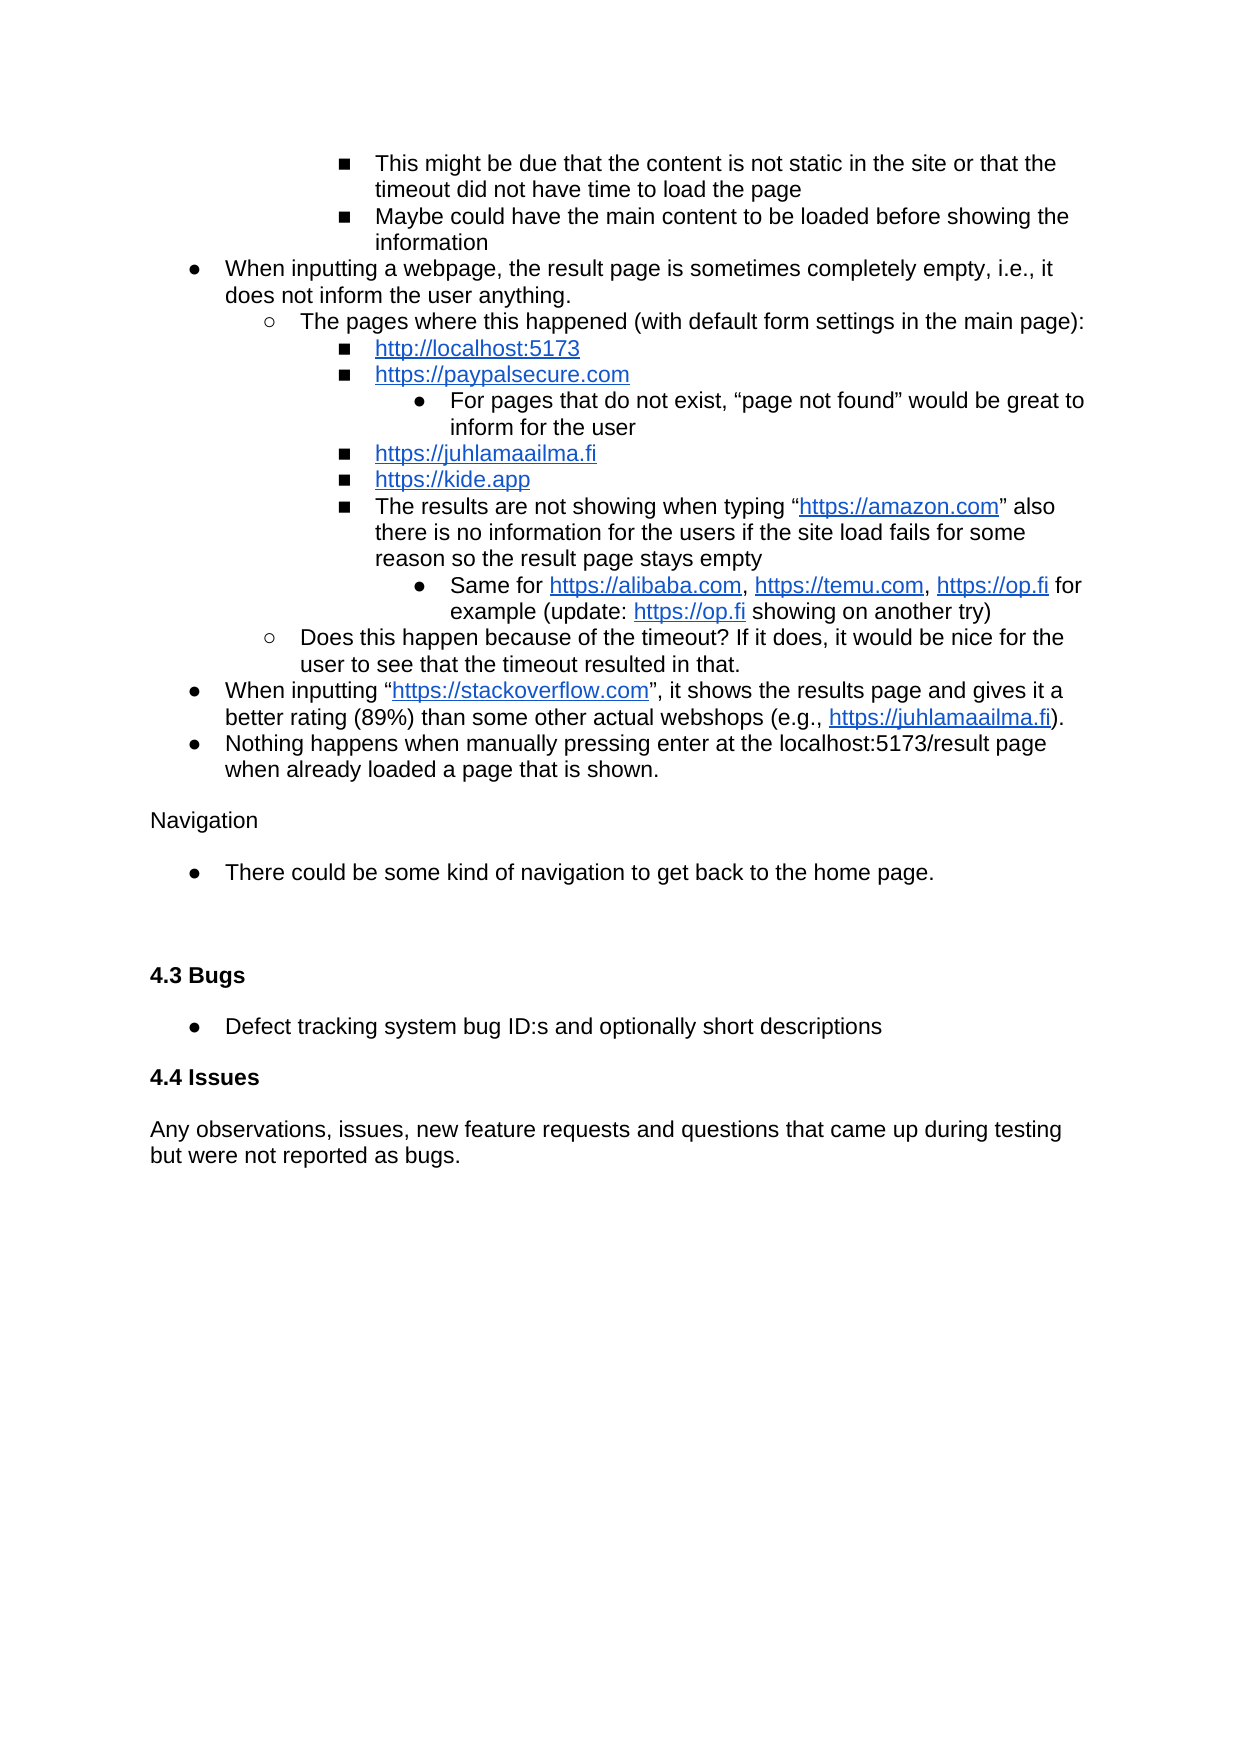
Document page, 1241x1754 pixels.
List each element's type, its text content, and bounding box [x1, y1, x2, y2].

list http://localhost:5173 [337, 334, 1090, 361]
list Maybe could have the main content to be loaded before showing the information [337, 203, 1090, 255]
list This might be due that the content is not static in the site or that the timeout did not have time to load the page [337, 150, 1090, 203]
list When inputting a webpage, the result page is sometimes completely empty, i.e., it does not inform the user anything. [187, 255, 1090, 308]
list The results are not showing when typing “https://amazon.com” also there is no information for the users if the site load fails for some reason so the result page stays empty [337, 493, 1090, 572]
text 4.4 Issues [150, 1064, 1090, 1091]
list Nothing happens when manually pressing enter at the localhost:5173/result page when already loaded a page that is shown. [187, 730, 1090, 782]
list Defect tracking system bug ID:s and optionally short descriptions [187, 1013, 1090, 1039]
list https://paypalsecure.com [337, 361, 1090, 387]
text Any observations, issues, new feature requests and questions that came up during testing but were not reported as bugs. [150, 1116, 1090, 1168]
list When inputting “https://stackoverflow.com”, it shows the results page and gives it a better rating (89%) than some other actual webshops (e.g., https://juhlamaailma.fi). [187, 677, 1090, 730]
list Same for https://alibaba.com, https://temu.com, https://op.fi for example (update: https://op.fi showing on another try) [412, 572, 1090, 624]
list For pages that do not exist, “page not found” would be great to inform for the user [412, 387, 1090, 440]
list Does this happen because of the timeout? If it does, it would be nice for the user to see that the timeout resulted in that. [262, 624, 1090, 677]
text Navigation [150, 807, 1090, 834]
list There could be some kind of navigation to get back to the home page. [187, 859, 1090, 885]
list https://kide.app [337, 466, 1090, 493]
text 4.3 Bugs [150, 962, 1090, 988]
list The pages where this happened (with default form settings in the main page): [262, 308, 1090, 334]
list https://juhlamaailma.fi [337, 440, 1090, 466]
